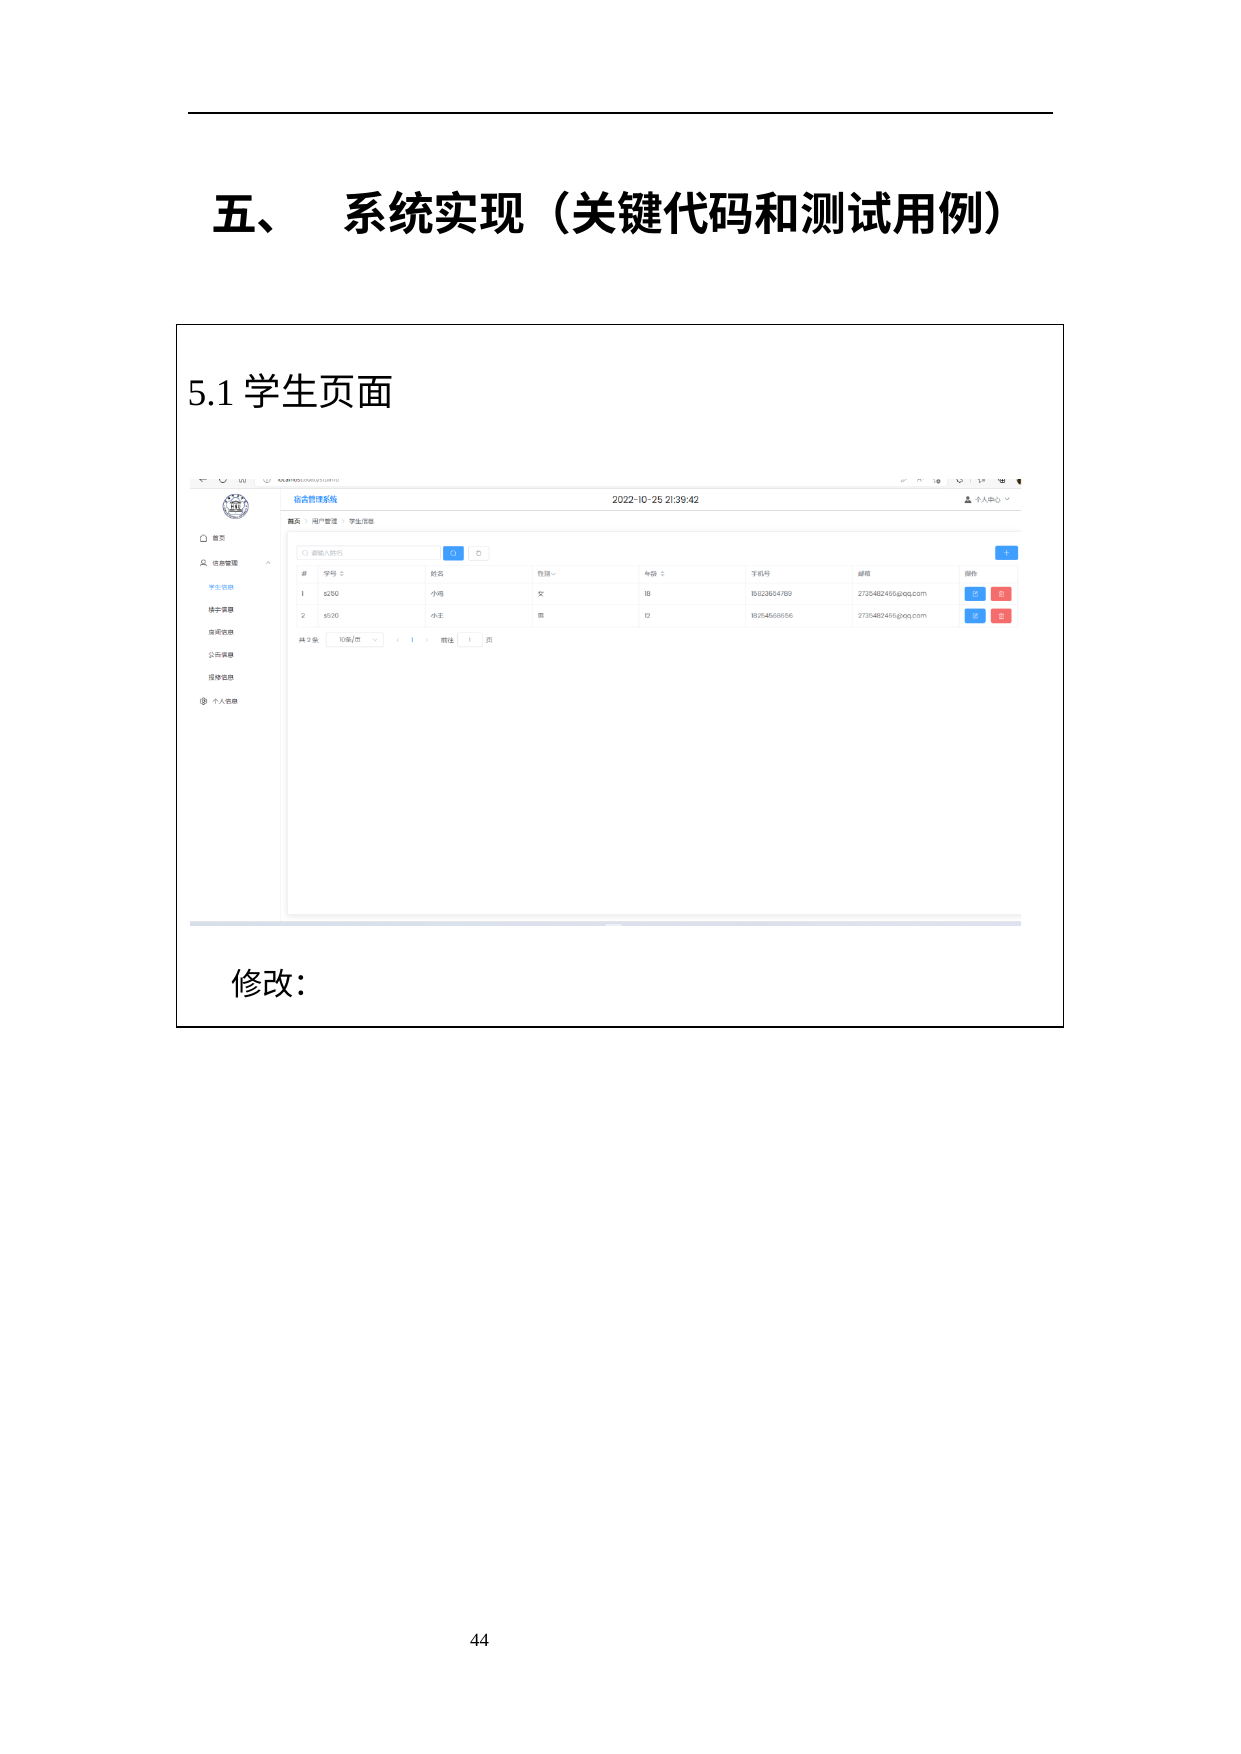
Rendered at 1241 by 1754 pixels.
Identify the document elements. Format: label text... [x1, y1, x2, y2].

picture [190, 479, 1022, 926]
subtitle 系统实现（关键代码和测试用例） [187, 162, 1053, 259]
